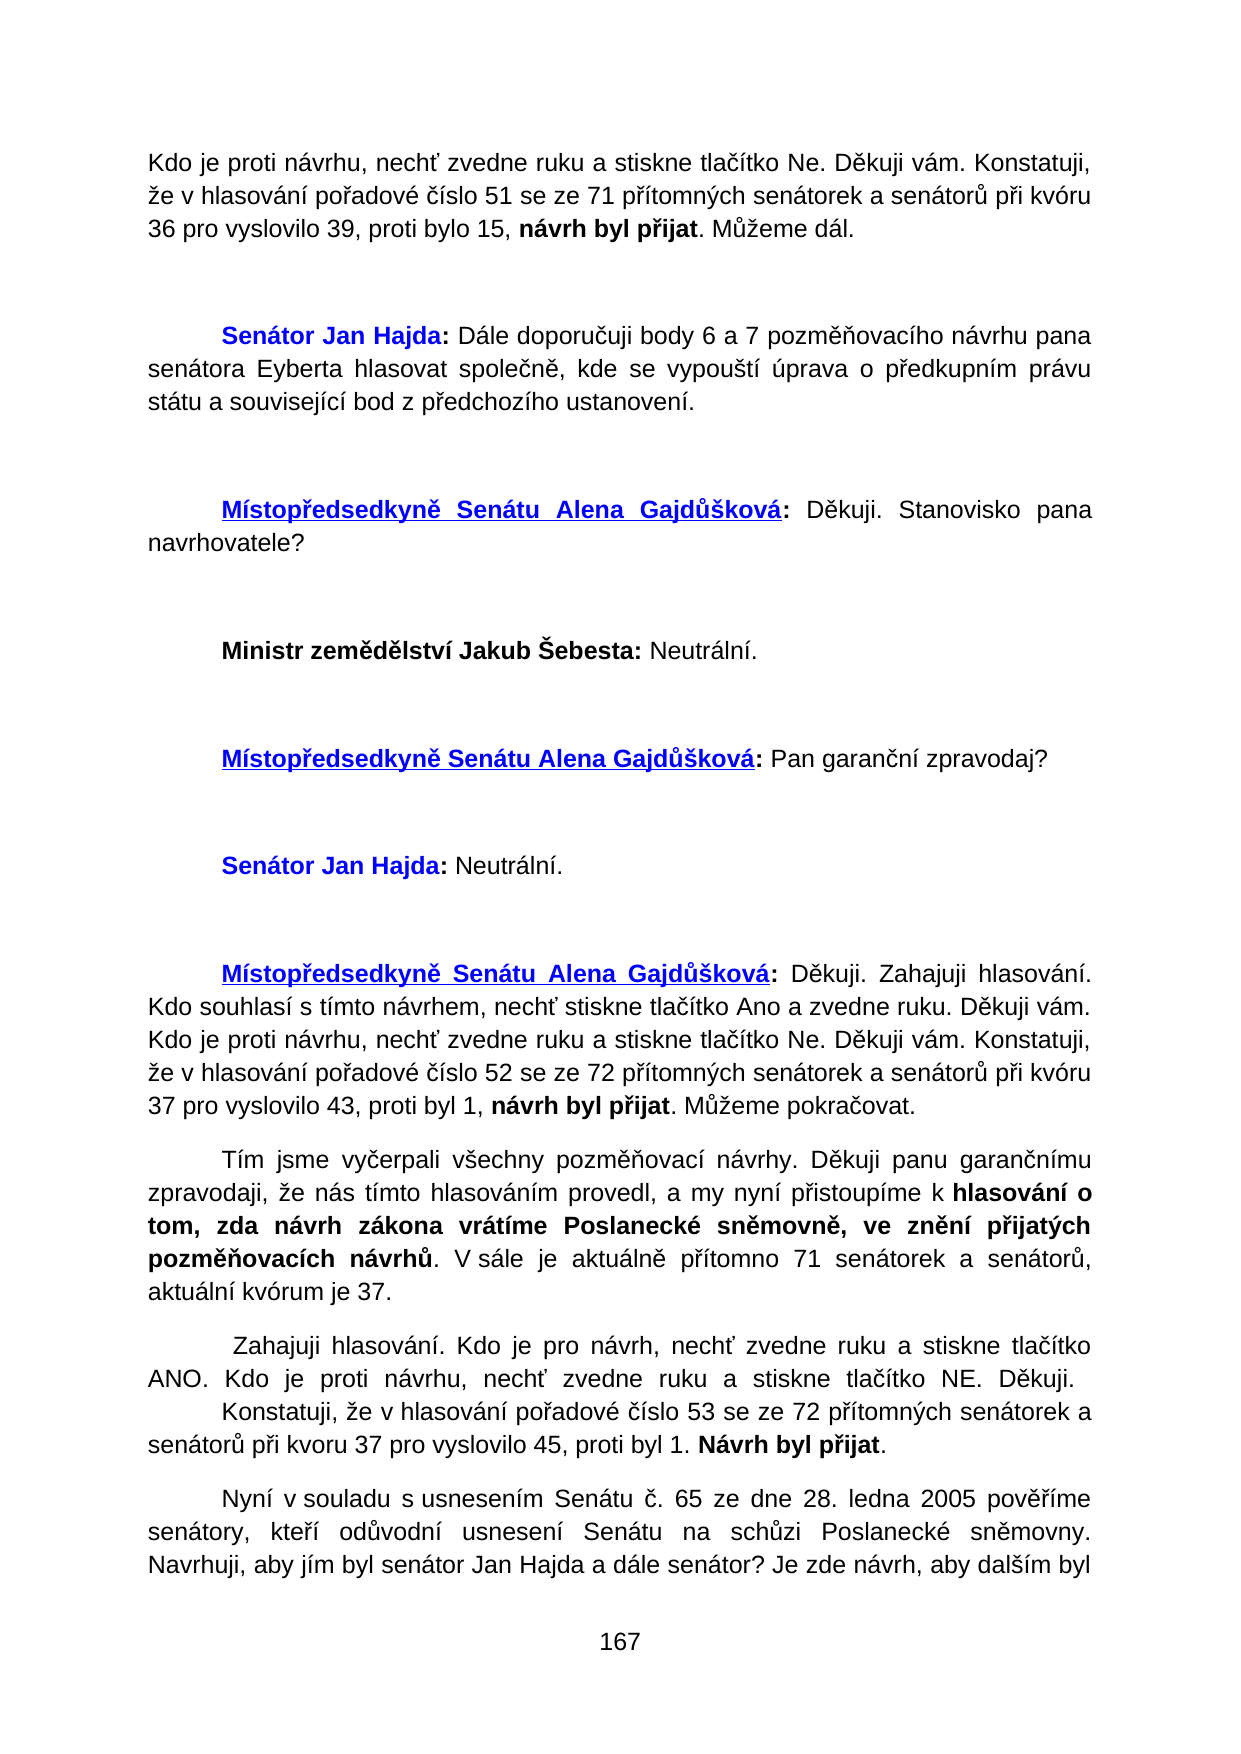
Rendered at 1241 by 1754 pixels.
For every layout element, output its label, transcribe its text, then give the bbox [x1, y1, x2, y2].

text Ministr zemědělství Jakub Šebesta: Neutrální. [148, 636, 1093, 664]
text Zahajuji hlasování. Kdo je pro návrh, nechť zvedne ruku a stiskne tlačítko ANO. Kdo je proti návrhu, nechť zvedne ruku a stiskne tlačítko NE. Děkuji. Konstatuji, že v hlasování pořadové číslo 53 se ze 72 přítomných senátorek a senátorů při kvoru 37 pro vyslovilo 45, proti byl 1. Návrh byl přijat. [148, 1331, 1093, 1459]
text Senátor Jan Hajda: Dále doporučuji body 7 pozměňovacího návrhu pana senátora Eyberta hlasovat společně, kde se vypouští úprava o předkupním právu státu a související bod z předchozího ustanovení. [148, 321, 1093, 416]
text Místopředsedkyně Senátu Alena Gajdůšková: Děkuji. Stanovisko pana navrhovatele? [148, 495, 1093, 557]
text Místopředsedkyně Senátu Alena Gajdůšková: Děkuji. Zahajuji hlasování. Kdo souhlasí s tímto návrhem, nechť stiskne tlačítko Ano a zvedne ruku. Děkuji vám. Kdo je proti návrhu, nechť zvedne ruku a stiskne tlačítko Ne. Děkuji vám. Konstatuji, že v hlasování pořadové číslo 52 se ze 72 přítomných senátorek a senátorů při kvóru 37 pro vyslovilo 43, proti byl 1, návrh byl přijat. Můžeme pokračovat. [148, 959, 1093, 1120]
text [148, 148, 1093, 242]
text Senátor Jan Hajda: Neutrální. [148, 851, 1093, 880]
text Tím jsme vyčerpali všechny pozměňovací návrhy. Děkuji panu garančnímu zpravodaji, že nás tímto hlasováním provedl, a my nyní přistoupíme k hlasování o tom, zda návrh zákona vrátíme Poslanecké sněmovně, ve znění přijatých pozměňovacích návrhů. V sále je aktuálně přítomno 71 senátorek a senátorů, aktuální kvórum je 37. [148, 1145, 1093, 1306]
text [148, 1484, 1093, 1578]
text Místopředsedkyně Senátu Alena Gajdůšková: Pan garanční zpravodaj? [148, 743, 1093, 772]
